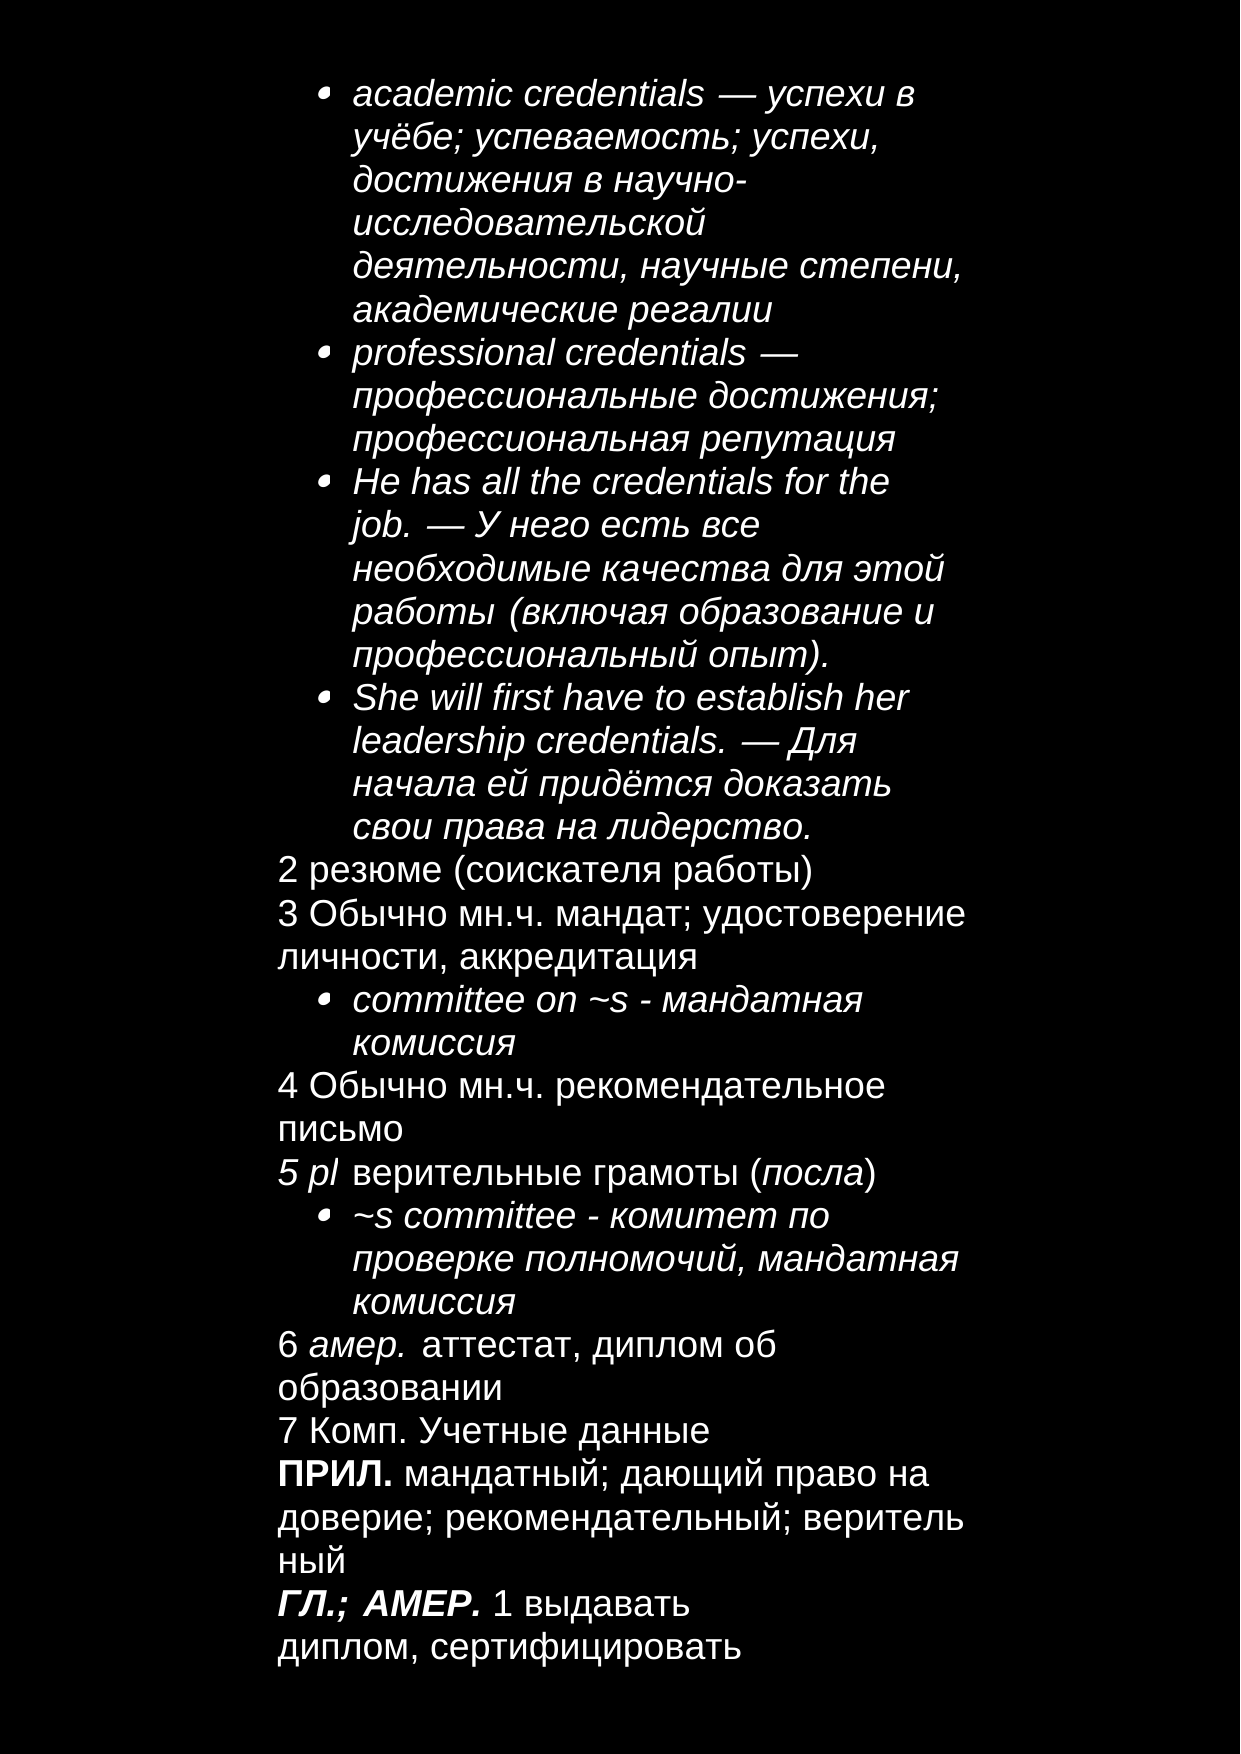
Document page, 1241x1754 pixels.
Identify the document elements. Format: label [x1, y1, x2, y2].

table_header [270, 62, 976, 1676]
